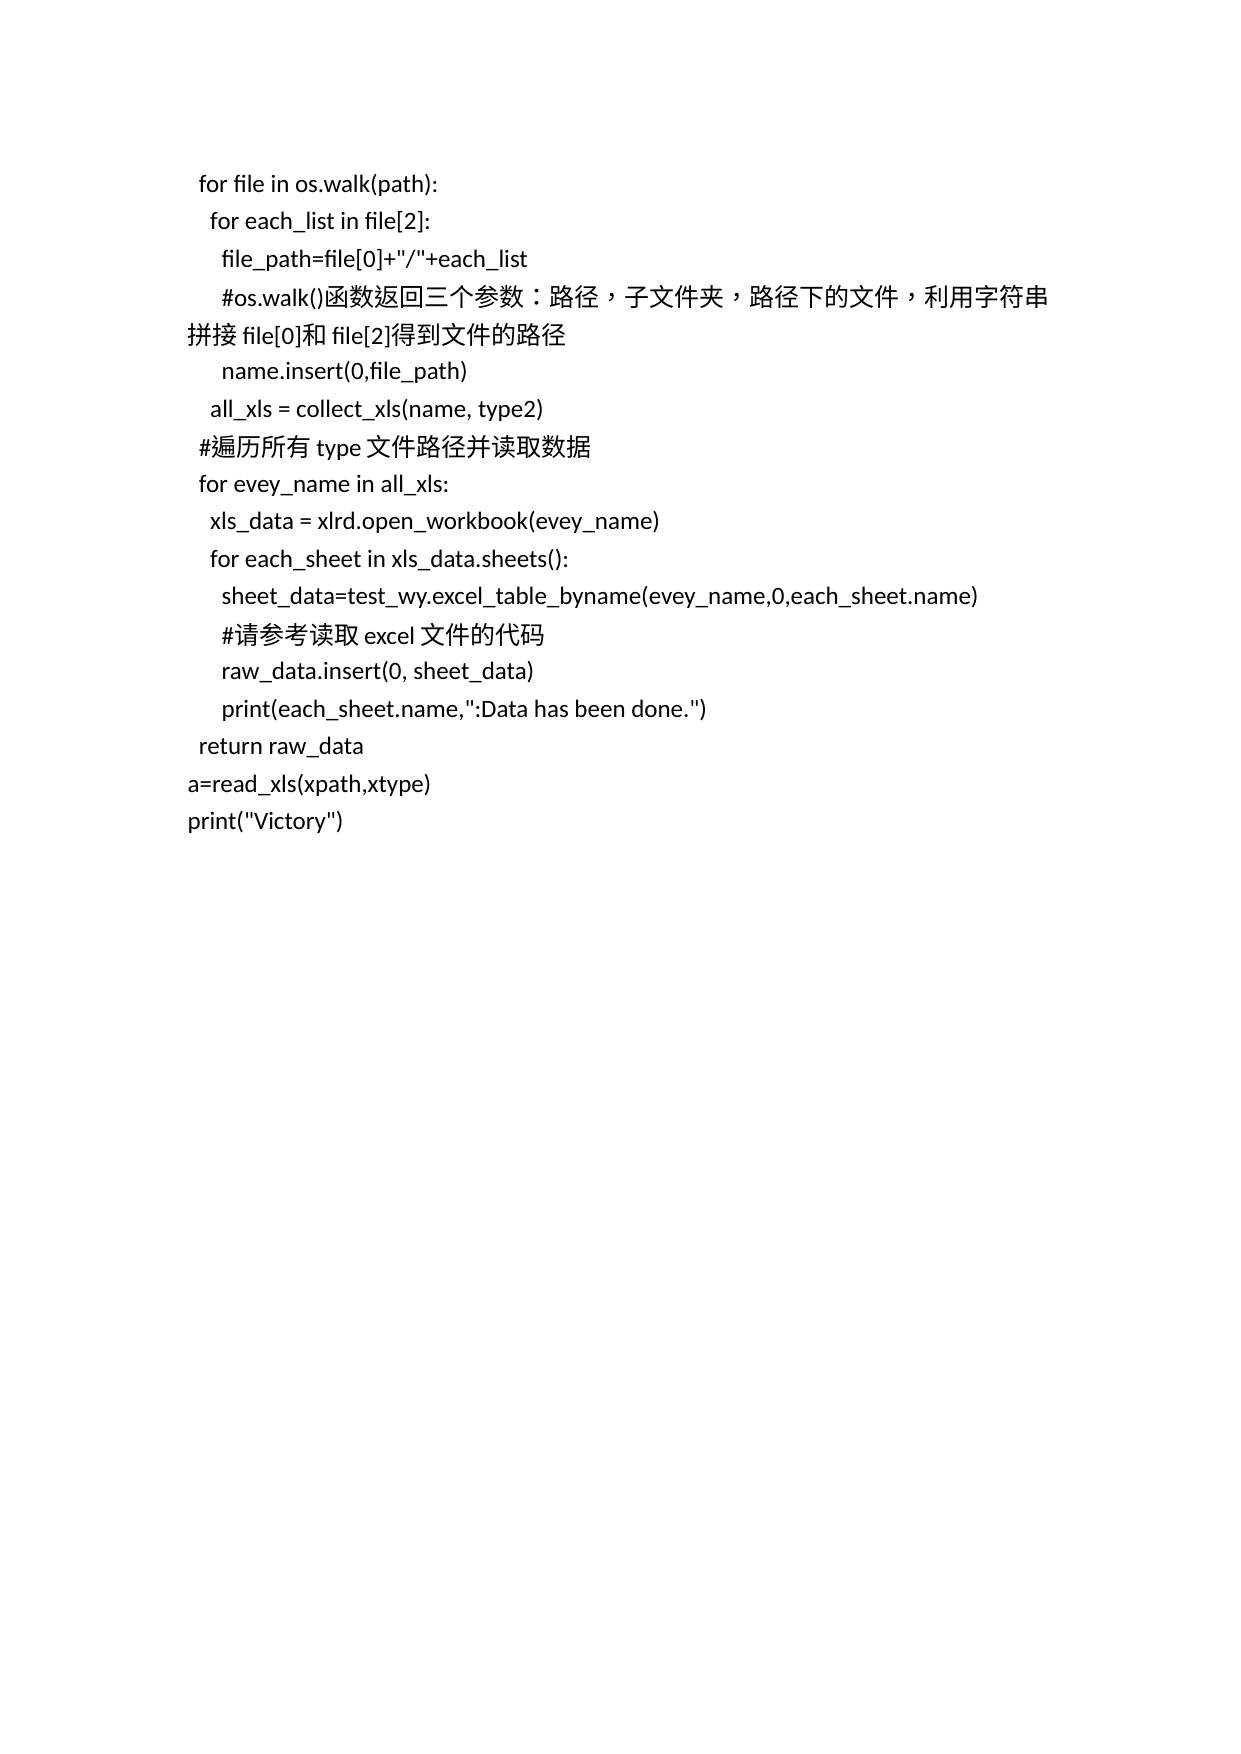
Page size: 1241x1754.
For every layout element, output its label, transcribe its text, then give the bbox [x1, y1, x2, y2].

text #请参考读取excel文件的代码 [187, 614, 1053, 652]
text for each_list in file[2]: [187, 202, 1053, 239]
text return raw_data [187, 727, 1053, 764]
text #遍历所有type文件路径并读取数据 [187, 427, 1053, 464]
text sheet_data=test_wy.excel_table_byname(evey_name,0,each_sheet.name) [187, 577, 1053, 614]
text all_xls = collect_xls(name, type2) [187, 389, 1053, 427]
text #os.walk()函数返回三个参数：路径，子文件夹，路径下的文件，利用字符串拼接file[0]和file[2]得到文件的路径 [187, 277, 1053, 352]
text xls_data = xlrd.open_workbook(evey_name) [187, 502, 1053, 539]
text file_path=file[0]+"/"+each_list [187, 239, 1053, 277]
text for evey_name in all_xls: [187, 464, 1053, 502]
text for file in os.walk(path): [187, 164, 1053, 202]
text a=read_xls(xpath,xtype) [187, 764, 1053, 802]
text name.insert(0,file_path) [187, 352, 1053, 389]
text print(each_sheet.name,":Data has been done.") [187, 689, 1053, 727]
text print("Victory") [187, 802, 1053, 839]
text for each_sheet in xls_data.sheets(): [187, 539, 1053, 577]
text raw_data.insert(0, sheet_data) [187, 652, 1053, 689]
